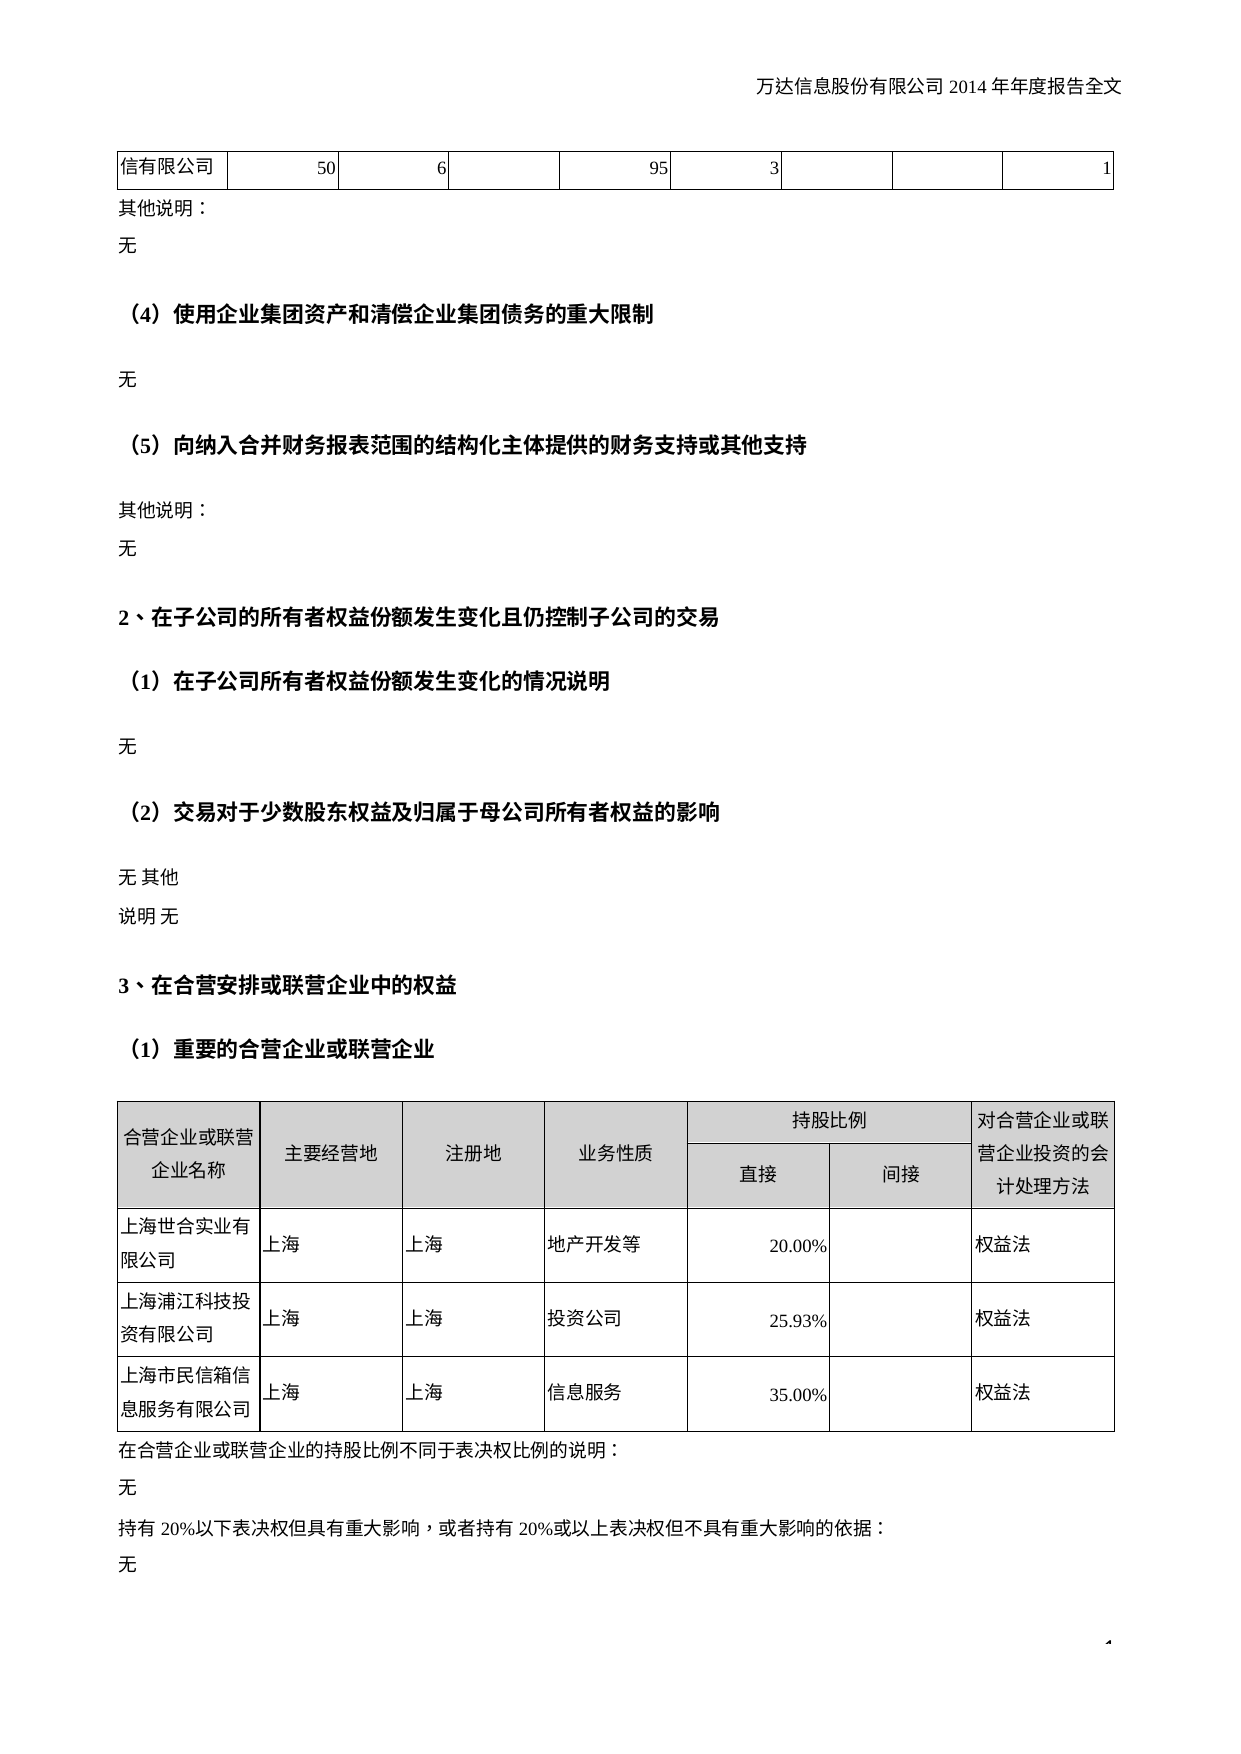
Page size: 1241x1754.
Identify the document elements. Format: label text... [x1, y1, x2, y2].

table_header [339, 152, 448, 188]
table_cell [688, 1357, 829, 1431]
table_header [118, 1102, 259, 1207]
subtitle （4）使用企业集团资产和清偿企业集团债务的重大限制 [118, 299, 1138, 329]
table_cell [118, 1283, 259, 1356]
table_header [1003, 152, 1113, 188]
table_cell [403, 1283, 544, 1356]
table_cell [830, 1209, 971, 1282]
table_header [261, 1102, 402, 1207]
text 在合营企业或联营企业的持股比例不同于表决权比例的说明： 无 [118, 1437, 626, 1500]
text 无 [118, 366, 1138, 392]
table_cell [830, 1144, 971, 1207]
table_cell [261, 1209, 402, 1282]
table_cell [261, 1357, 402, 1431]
text 无 其他说明 无 [118, 865, 195, 928]
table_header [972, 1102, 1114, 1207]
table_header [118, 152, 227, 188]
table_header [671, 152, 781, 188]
text 其他说明： 无 [118, 497, 214, 561]
text 无 [118, 734, 1138, 759]
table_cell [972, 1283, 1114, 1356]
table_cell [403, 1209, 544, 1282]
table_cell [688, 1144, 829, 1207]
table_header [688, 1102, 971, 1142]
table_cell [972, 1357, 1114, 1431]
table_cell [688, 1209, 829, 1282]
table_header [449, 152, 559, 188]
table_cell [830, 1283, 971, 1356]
text 持有 20%以下表决权但具有重大影响，或者持有 20%或以上表决权但不具有重大影响的依据： 无 [118, 1515, 892, 1577]
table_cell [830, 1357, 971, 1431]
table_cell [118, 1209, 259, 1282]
subtitle （5）向纳入合并财务报表范围的结构化主体提供的财务支持或其他支持 [118, 430, 1138, 460]
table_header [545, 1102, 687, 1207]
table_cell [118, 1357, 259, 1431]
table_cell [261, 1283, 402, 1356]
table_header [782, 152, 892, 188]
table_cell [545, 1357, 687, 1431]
subtitle （1）重要的合营企业或联营企业 [118, 1034, 1138, 1064]
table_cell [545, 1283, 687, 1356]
subtitle 2、在子公司的所有者权益份额发生变化且仍控制子公司的交易 [118, 602, 1138, 631]
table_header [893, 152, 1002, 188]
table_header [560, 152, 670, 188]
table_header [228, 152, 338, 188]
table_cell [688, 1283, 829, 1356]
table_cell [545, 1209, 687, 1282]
subtitle 3、在合营安排或联营企业中的权益 [118, 969, 1138, 999]
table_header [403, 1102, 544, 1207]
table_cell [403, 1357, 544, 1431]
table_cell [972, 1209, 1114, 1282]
text 其他说明： 无 [118, 195, 214, 258]
subtitle （2）交易对于少数股东权益及归属于母公司所有者权益的影响 [118, 797, 1138, 827]
subtitle （1）在子公司所有者权益份额发生变化的情况说明 [118, 666, 1138, 696]
